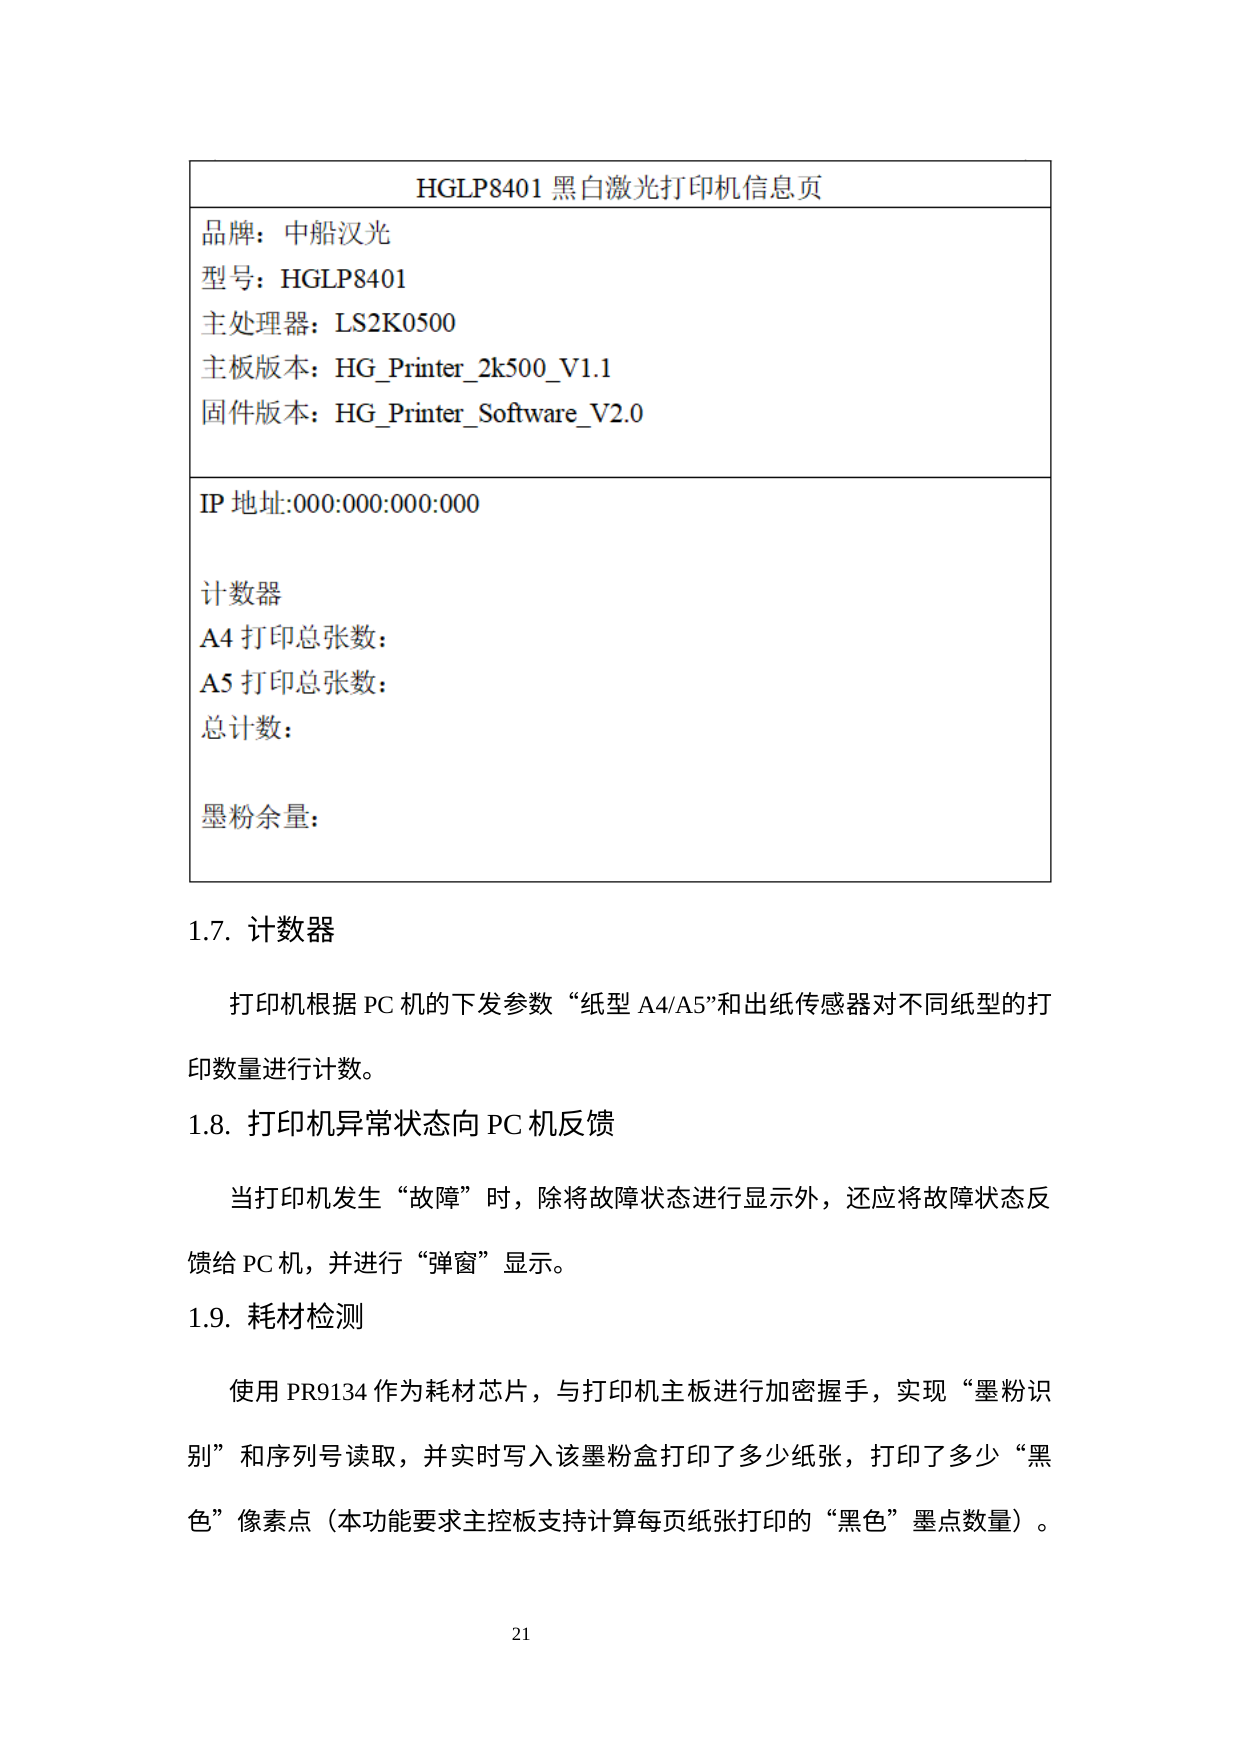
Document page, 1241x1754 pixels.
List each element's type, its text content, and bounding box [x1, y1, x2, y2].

text 打印机根据PC机的下发参数“纸型A4/A5”和出纸传感器对不同纸型的打印数量进行计数。 [187, 970, 1053, 1100]
subtitle 打印机异常状态向PC机反馈 [187, 1100, 1053, 1142]
text 使用PR9134作为耗材芯片，与打印机主板进行加密握手，实现“墨粉识别”和序列号读取，并实时写入该墨粉盒打印了多少纸张，打印了多少“黑色”像素点（本功能要求主控板支持计算每页纸张打印的“黑色”墨点数量）。 [187, 1357, 1053, 1552]
subtitle 计数器 [187, 907, 1053, 949]
subtitle 耗材检测 [187, 1294, 1053, 1336]
text 当打印机发生“故障”时，除将故障状态进行显示外，还应将故障状态反馈给PC机，并进行“弹窗”显示。 [187, 1164, 1053, 1294]
picture [188, 159, 1053, 884]
